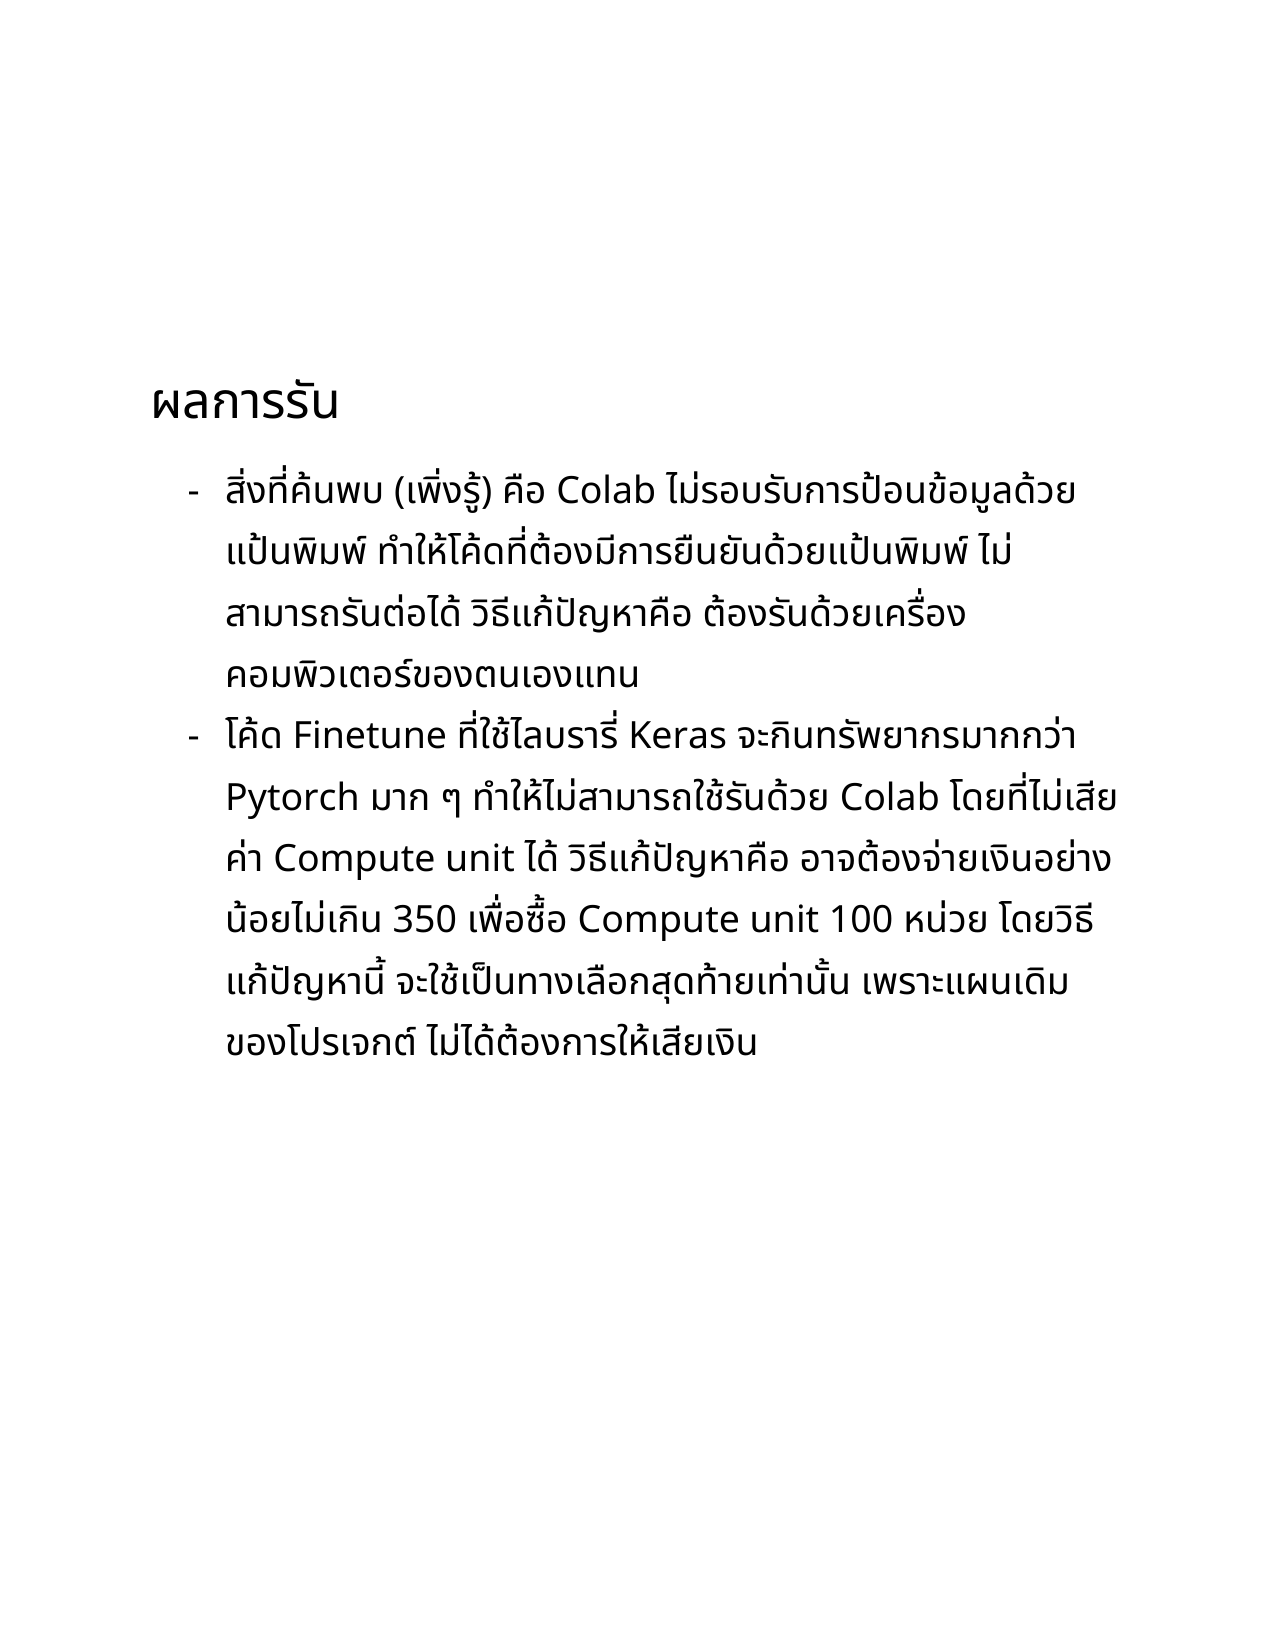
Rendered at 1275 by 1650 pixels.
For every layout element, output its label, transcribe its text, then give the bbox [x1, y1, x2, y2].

list สิ่งที่ค้นพบ (เพิ่งรู้) คือ Colab ไม่รอบรับการป้อนข้อมูลด้วยแป้นพิมพ์ ทำให้โค้ดที่ต้องมีการยืนยันด้วยแป้นพิมพ์ ไม่สามารถรันต่อได้ วิธีแก้ปัญหาคือ ต้องรันด้วยเครื่องคอมพิวเตอร์ของตนเองแทน [187, 463, 1125, 704]
text ผลการรัน [150, 365, 1125, 441]
list โค้ด Finetune ที่ใช้ไลบรารี่ Keras จะกินทรัพยากรมากกว่า Pytorch มาก ๆ ทำให้ไม่สามารถใช้รันด้วย Colab โดยที่ไม่เสียค่า Compute unit ได้ วิธีแก้ปัญหาคือ อาจต้องจ่ายเงินอย่างน้อยไม่เกิน 350 เพื่อซื้อ Compute unit 100 หน่วย โดยวิธีแก้ปัญหานี้ จะใช้เป็นทางเลือกสุดท้ายเท่านั้น เพราะแผนเดิมของโปรเจกต์ ไม่ได้ต้องการให้เสียเงิน [187, 708, 1125, 1072]
